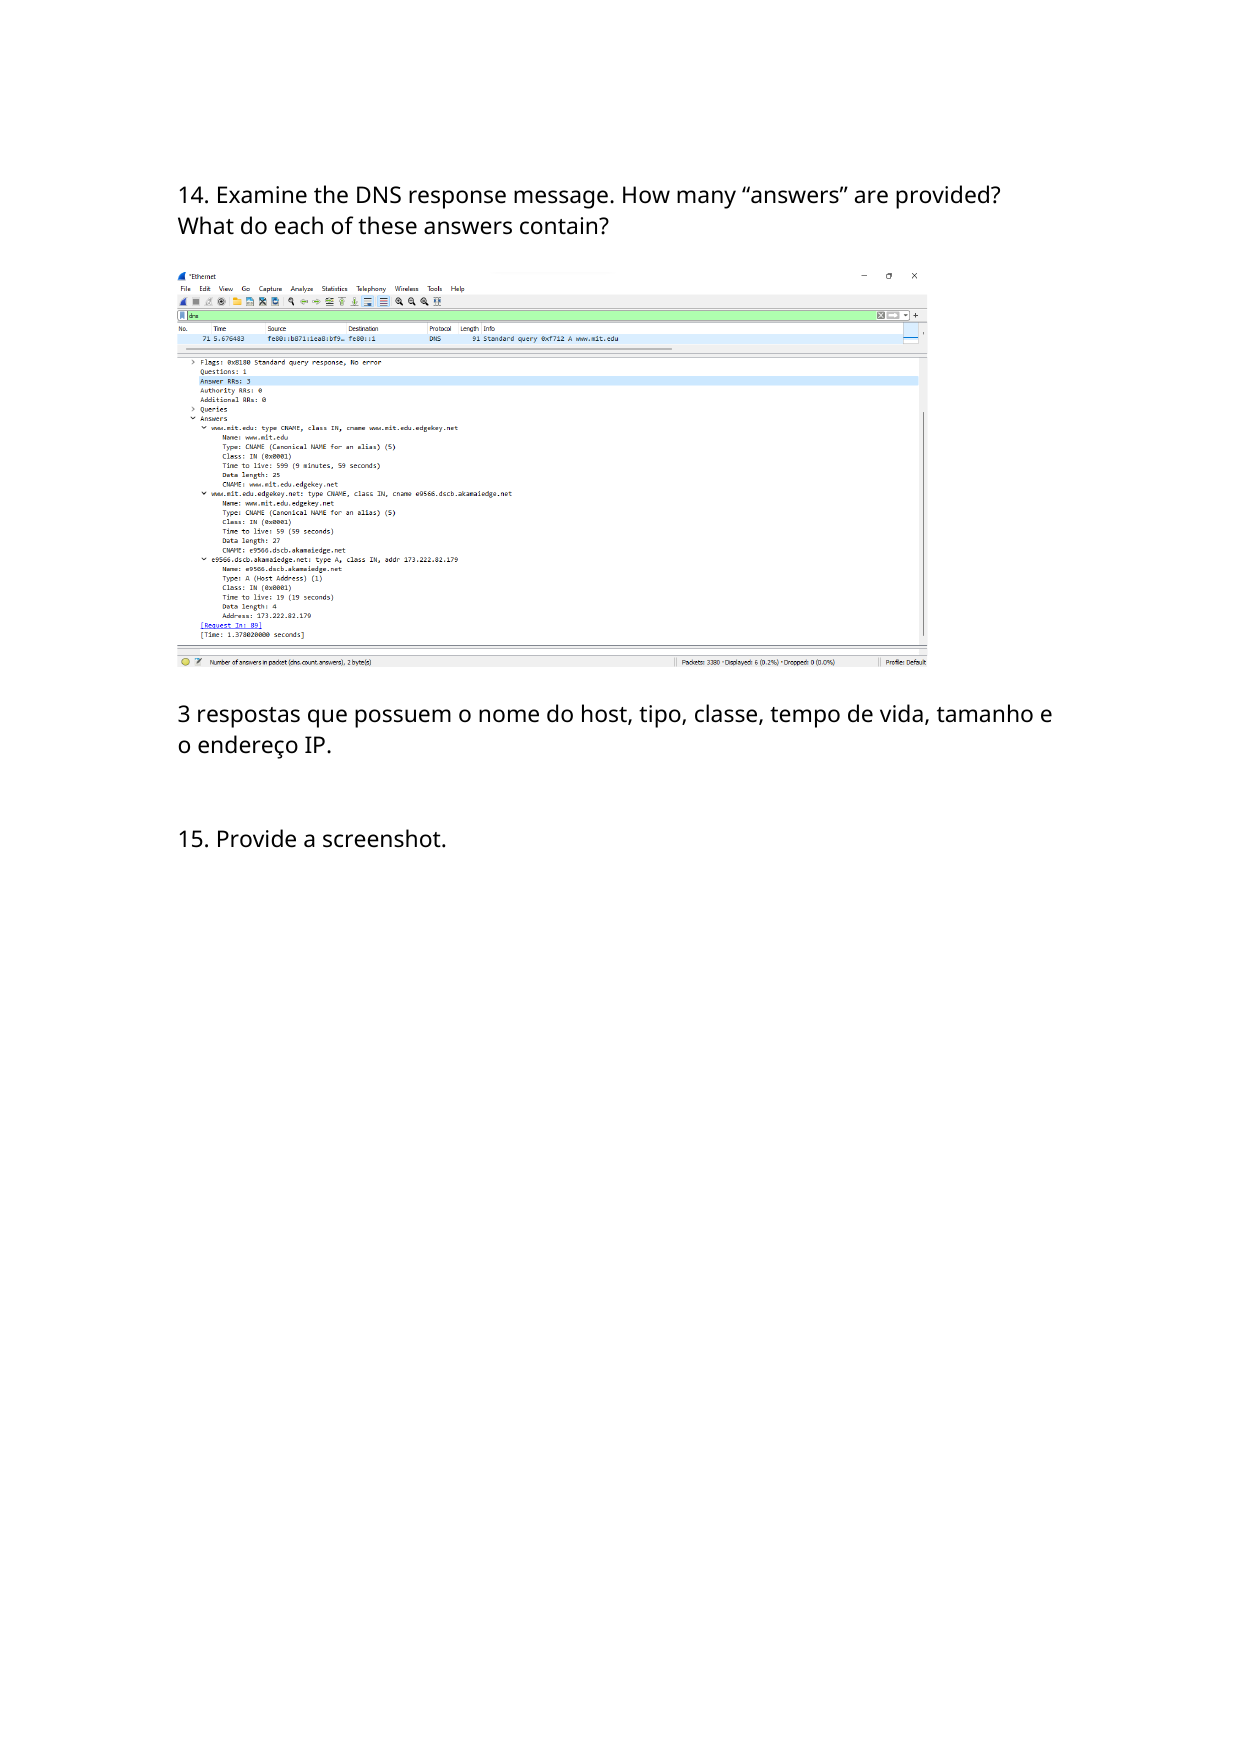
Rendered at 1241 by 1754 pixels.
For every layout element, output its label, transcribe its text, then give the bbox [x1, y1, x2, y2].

text 14. Examine the DNS response message. How many “answers” are provided? What do each of these answers contain? [177, 179, 1063, 241]
picture [177, 272, 928, 667]
text 15. Provide a screenshot. [177, 823, 1063, 854]
text 3 respostas que possuem o nome do host, tipo, classe, tempo de vida, tamanho e o endereço IP. [177, 698, 1063, 760]
